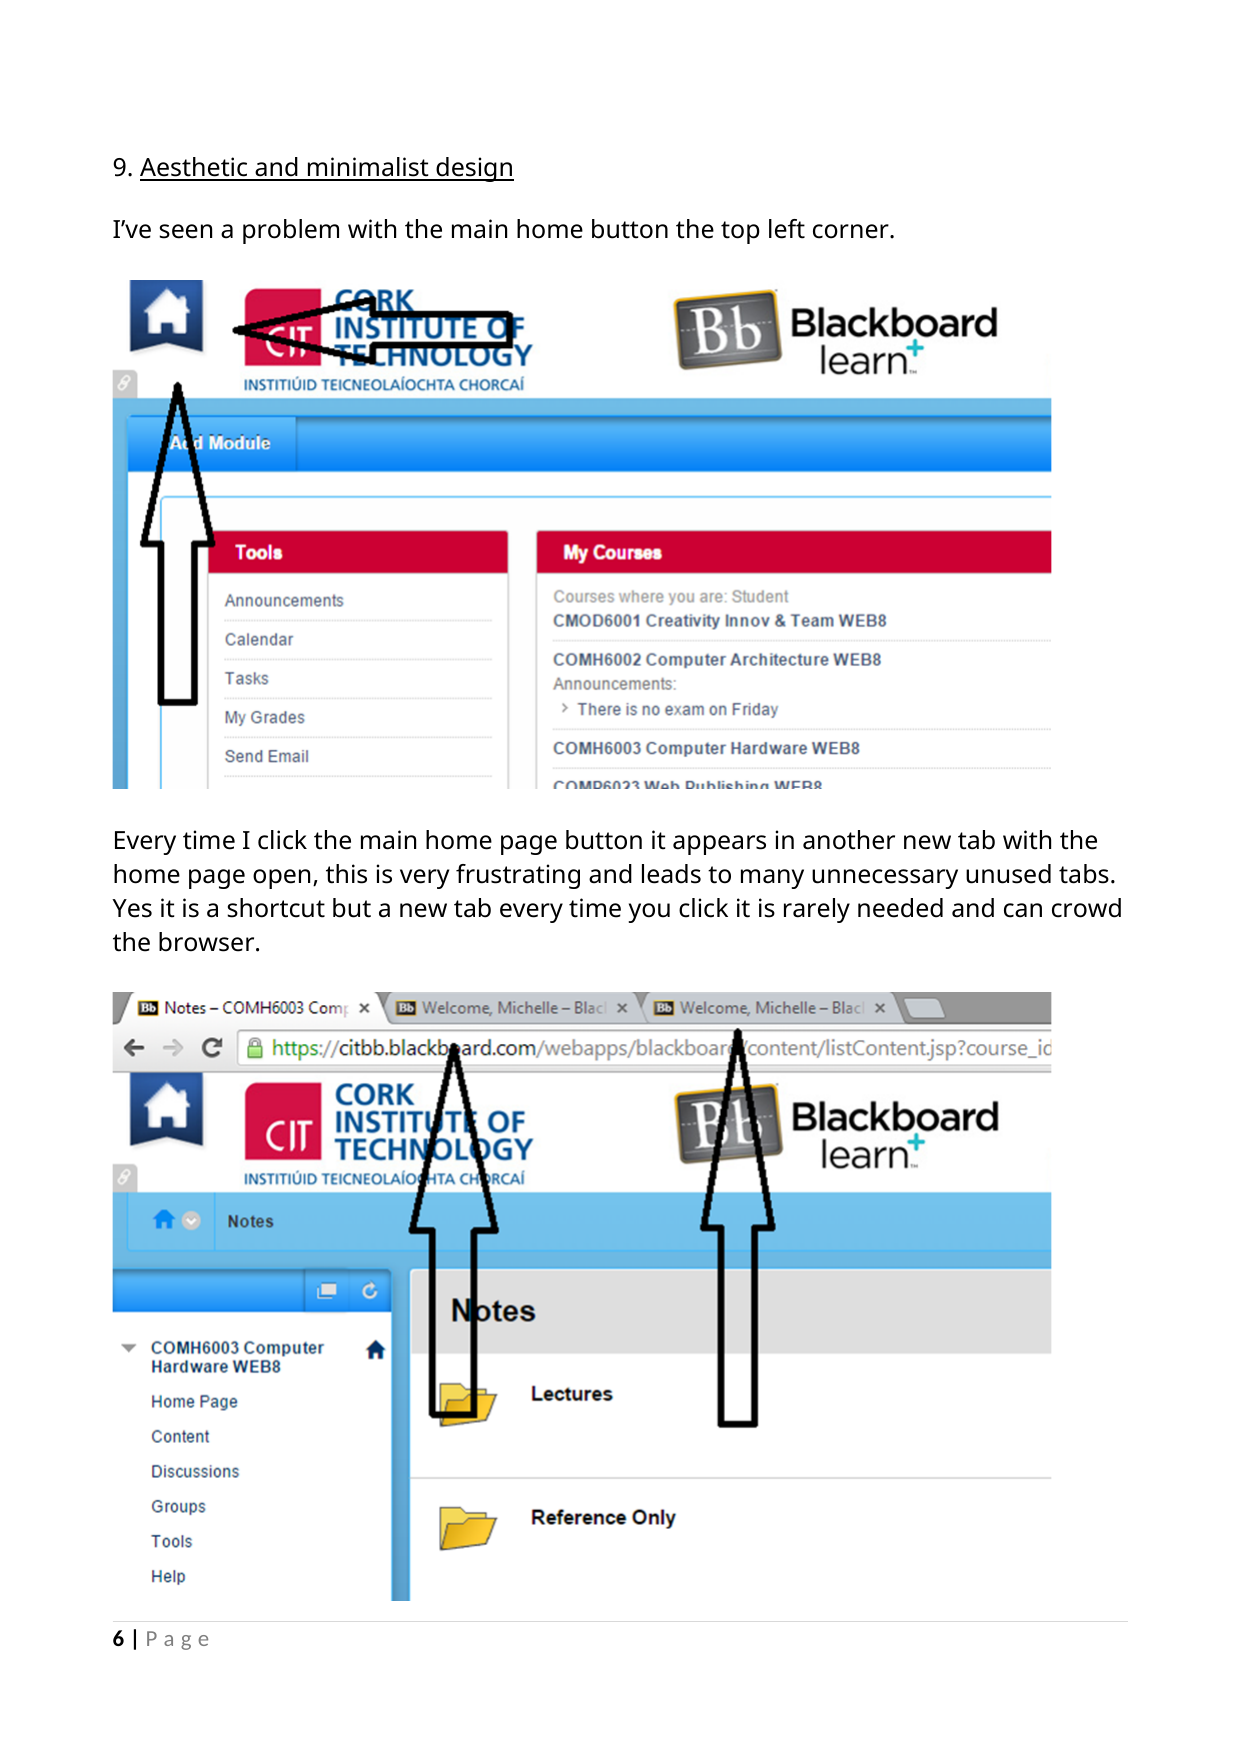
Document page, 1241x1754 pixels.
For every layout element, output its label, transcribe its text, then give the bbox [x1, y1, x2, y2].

picture [112, 992, 1052, 1601]
text Every time I click the main home page button it appears in another new tab with the home page open, this is very frustrating and leads to many unnecessary unused tabs. Yes it is a shortcut but a new tab every time you click it is rarely needed and can crowd the browser. [112, 822, 1128, 958]
text I’ve seen a problem with the main home button the top left corner. [112, 212, 1128, 246]
picture [112, 280, 1052, 789]
text 9. Aesthetic and minimalist design [112, 150, 1128, 212]
